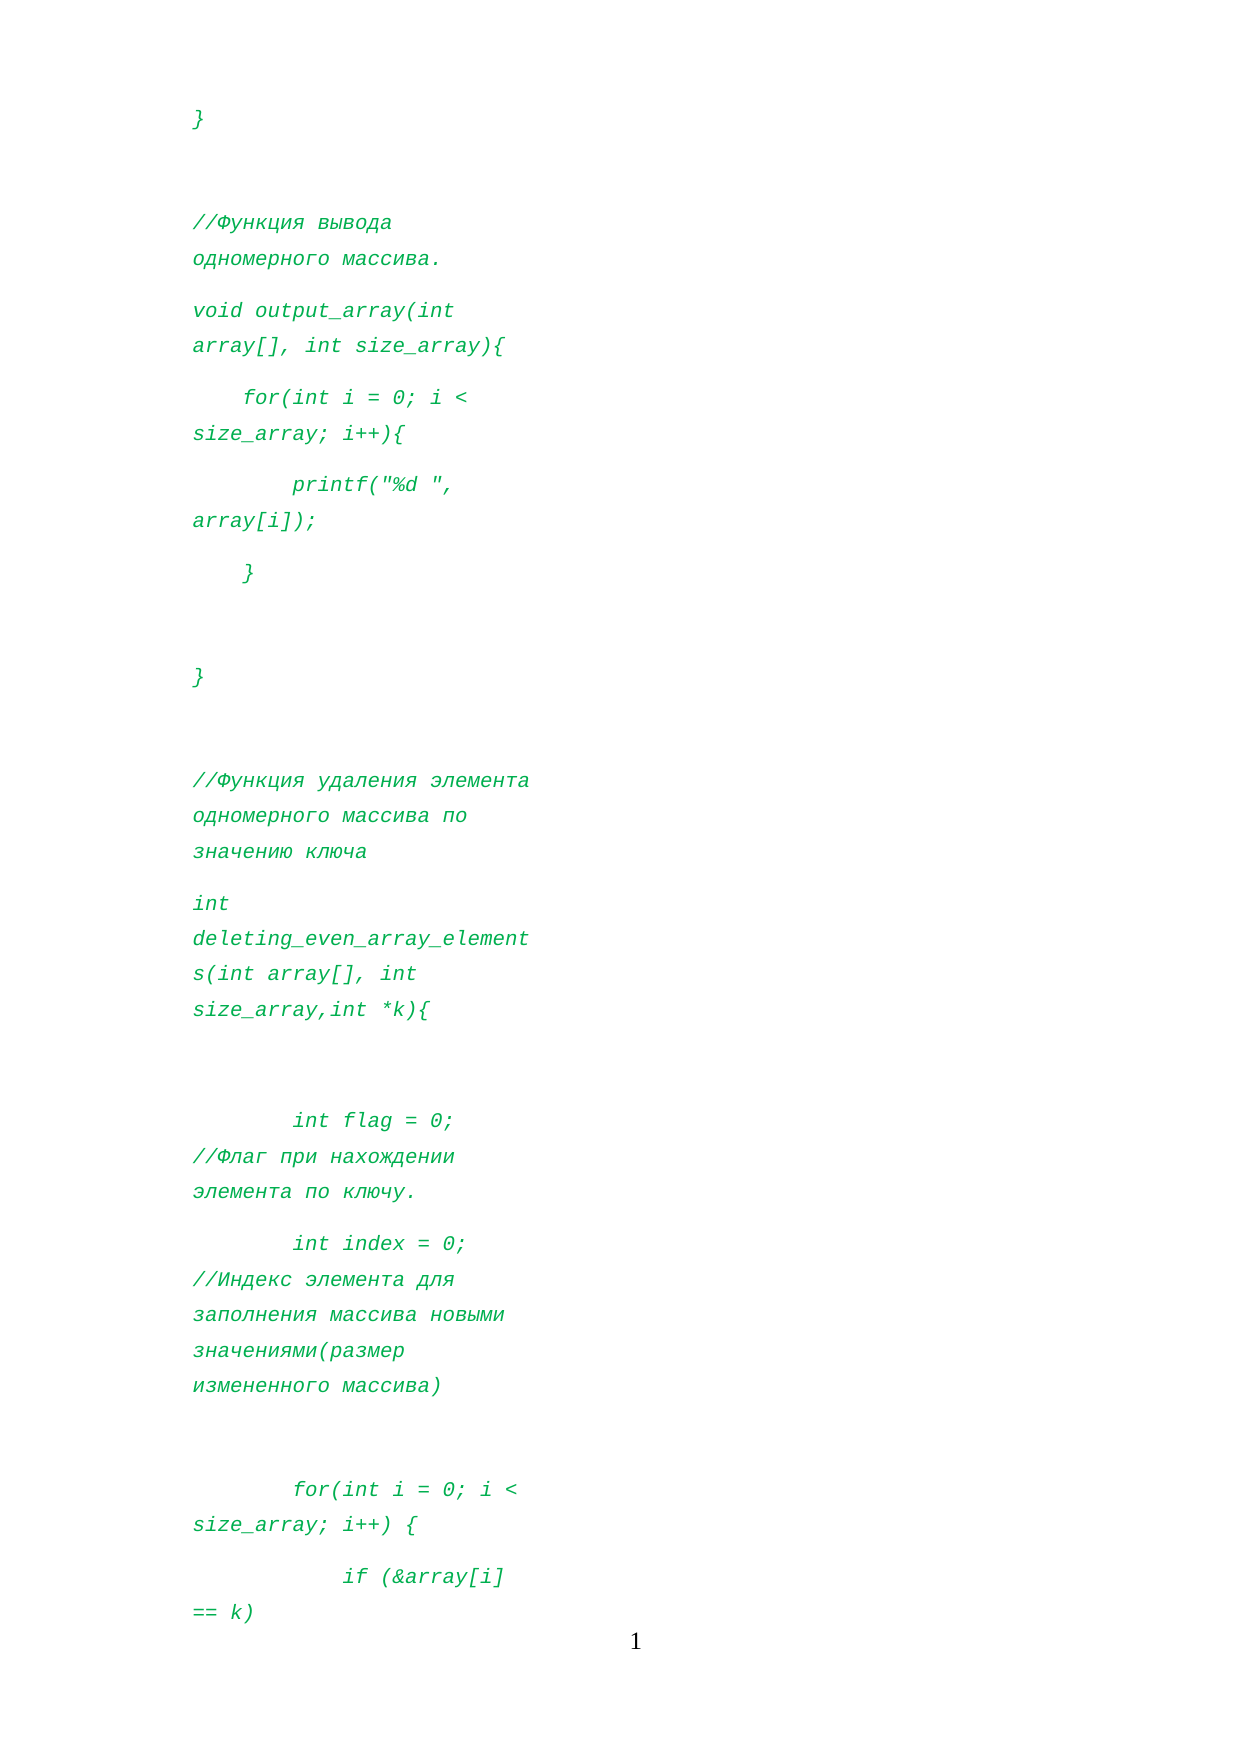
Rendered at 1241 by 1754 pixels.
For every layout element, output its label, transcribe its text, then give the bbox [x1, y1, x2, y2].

subtitle } [192, 562, 541, 586]
subtitle } [192, 666, 541, 689]
subtitle if (&array[i] == k) [192, 1566, 541, 1625]
subtitle for(int i = 0; i < size_array; i++) { [192, 1479, 541, 1538]
subtitle int deleting_even_array_elements(int array[], int size_array,int *k){ [192, 893, 541, 1022]
subtitle void output_array(int array[], int size_array){ [192, 300, 541, 359]
subtitle for(int i = 0; i < size_array; i++){ [192, 387, 541, 446]
subtitle int flag = 0; //Флаг при нахождении элемента по ключу. [192, 1111, 541, 1205]
subtitle //Функция вывода одномерного массива. [192, 212, 541, 271]
subtitle int index = 0; //Индекс элемента для заполнения массива новыми значениями(размер измененного массива) [192, 1233, 541, 1399]
subtitle //Функция удаления элемента одномерного массива по значению ключа [192, 770, 541, 864]
subtitle printf("%d ", array[i]); [192, 474, 541, 533]
subtitle } [192, 108, 541, 132]
